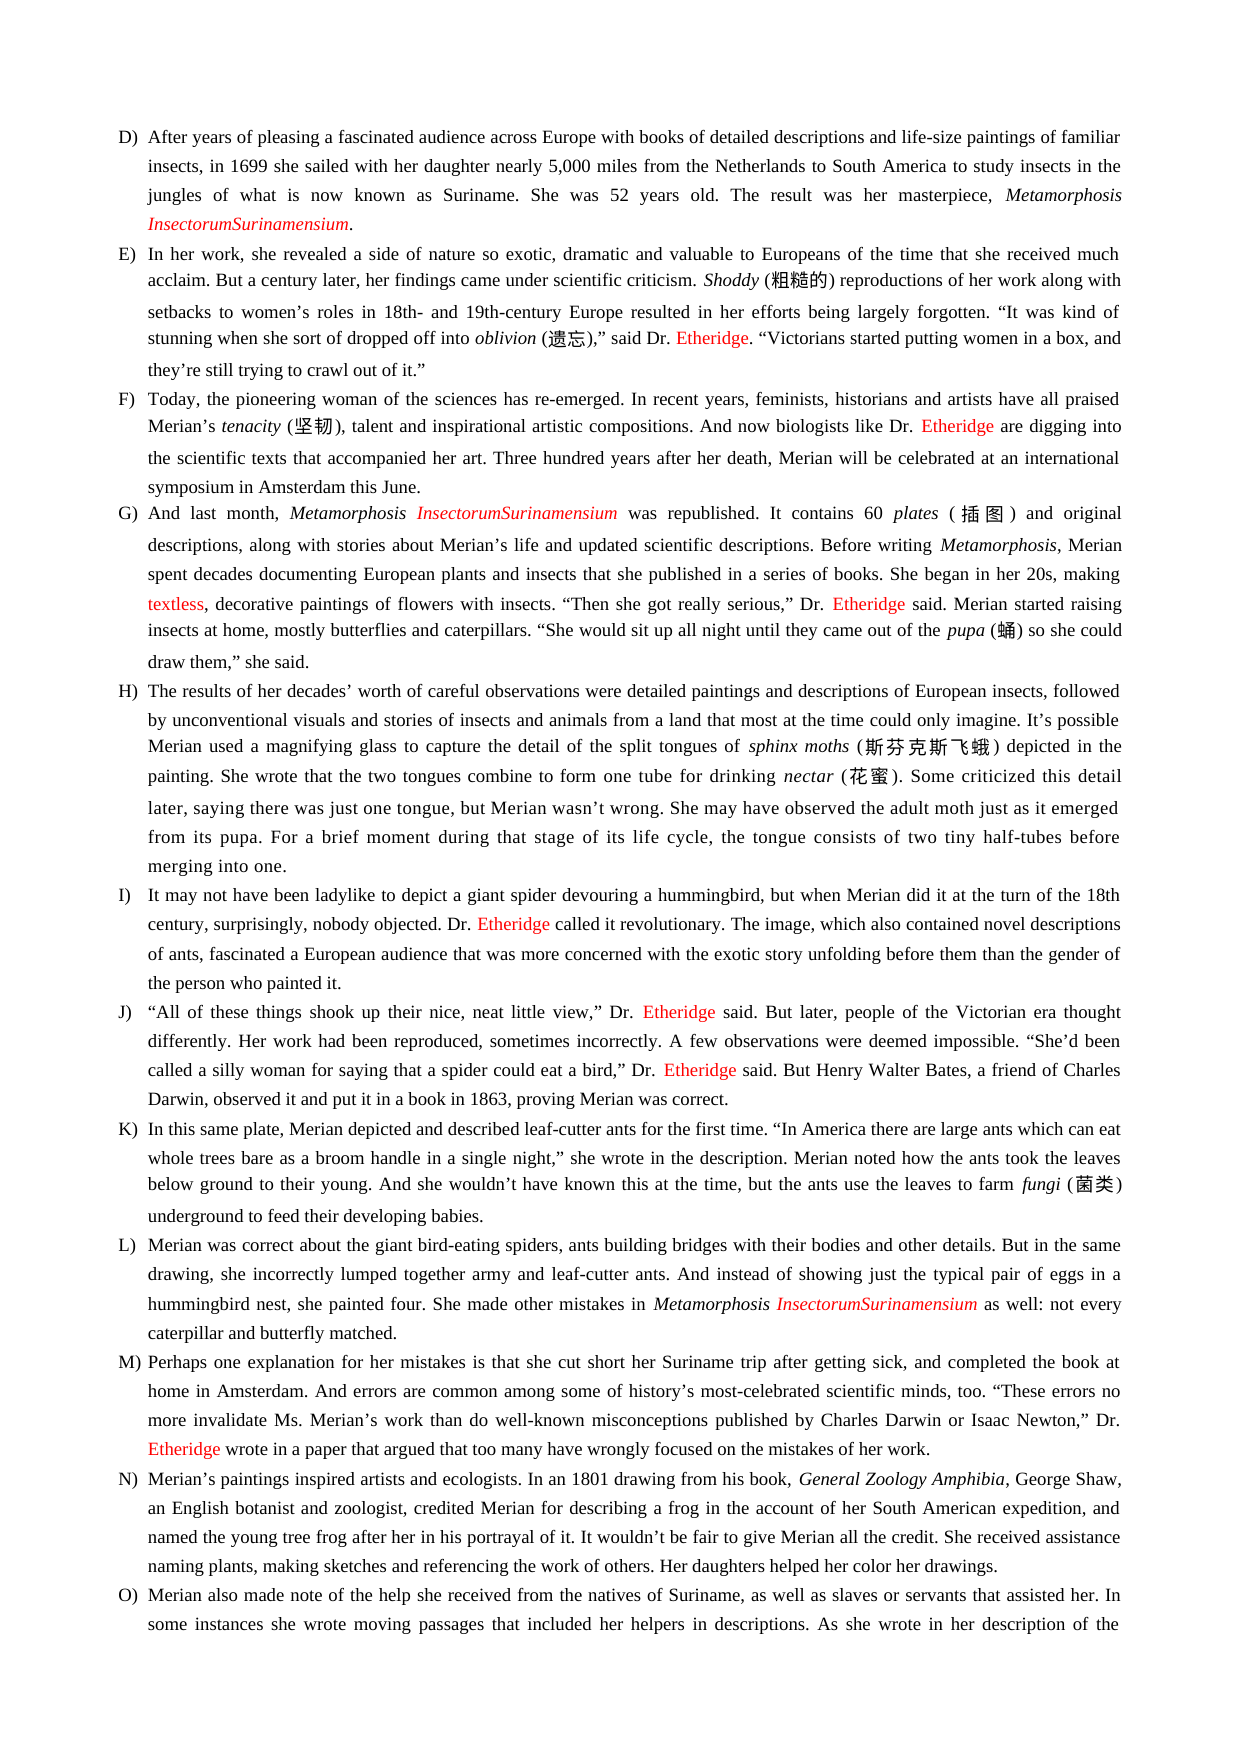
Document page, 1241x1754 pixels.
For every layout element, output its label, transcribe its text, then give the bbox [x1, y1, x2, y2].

text G) And last month, Metamorphosis InsectorumSurinamensium was republished. It contains 60 plates (插图) and original descriptions, along with stories about Merian’s life and updated scientific descriptions. Before writing Metamorphosis, Merian spent decades documenting European plants and insects that she published in a series of books. She began in her 20s, making textless, decorative paintings of flowers with insects. “Then she got really serious,” Dr. Etheridge said. Merian started raising insects at home, mostly butterflies and caterpillars. “She would sit up all night until they came out of the pupa (蛹) so she could draw them,” she said. [118, 497, 1122, 672]
text L) Merian was correct about the giant bird-eating spiders, ants building bridges with their bodies and other details. But in the same drawing, she incorrectly lumped together army and leaf-cutter ants. And instead of showing just the typical pair of eggs in a hummingbird nest, she painted four. She made other mistakes in Metamorphosis InsectorumSurinamensium as well: not every caterpillar and butterfly matched. [118, 1226, 1122, 1343]
text E) In her work, she revealed a side of nature so exotic, dramatic and valuable to Europeans of the time that she received much acclaim. But a century later, her findings came under scientific criticism. Shoddy (粗糙的) reproductions of her work along with setbacks to women’s roles in 18th- and 19th-century Europe resulted in her efforts being largely forgotten. “It was kind of stunning when she sort of dropped off into oblivion (遗忘),” said Dr. Etheridge. “Victorians started putting women in a box, and they’re still trying to crawl out of it.” [118, 235, 1122, 381]
text H) The results of her decades’ worth of careful observations were detailed paintings and descriptions of European insects, followed by unconventional visuals and stories of insects and animals from a land that most at the time could only imagine. It’s possible Merian used a magnifying glass to capture the detail of the split tongues of sphinx moths (斯芬克斯飞蛾) depicted in the painting. She wrote that the two tongues combine to form one tube for drinking nectar (花蜜). Some criticized this detail later, saying there was just one tongue, but Merian wasn’t wrong. She may have observed the adult moth just as it emerged from its pupa. For a brief moment during that stage of its life cycle, the tongue consists of two tiny half-tubes before merging into one. [118, 672, 1122, 876]
text I) It may not have been ladylike to depict a giant spider devouring a hummingbird, but when Merian did it at the turn of the 18th century, surprisingly, nobody objected. Dr. Etheridge called it revolutionary. The image, which also contained novel descriptions of ants, fascinated a European audience that was more concerned with the exotic story unfolding before them than the gender of the person who painted it. [118, 876, 1122, 993]
text D) After years of pleasing a fascinated audience across Europe with books of detailed descriptions and life-size paintings of familiar insects, in 1699 she sailed with her daughter nearly 5,000 miles from the Netherlands to South America to study insects in the jungles of what is now known as Suriname. She was 52 years old. The result was her masterpiece, Metamorphosis InsectorumSurinamensium. [118, 118, 1122, 235]
text N) Merian’s paintings inspired artists and ecologists. In an 1801 drawing from his book, General Zoology Amphibia, George Shaw, an English botanist and zoologist, credited Merian for describing a frog in the account of her South American expedition, and named the young tree frog after her in his portrayal of it. It wouldn’t be fair to give Merian all the credit. She received assistance naming plants, making sketches and referencing the work of others. Her daughters helped her color her drawings. [118, 1460, 1122, 1576]
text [118, 1576, 1122, 1635]
text F) Today, the pioneering woman of the sciences has re-emerged. In recent years, feminists, historians and artists have all praised Merian’s tenacity (坚韧), talent and inspirational artistic compositions. And now biologists like Dr. Etheridge are digging into the scientific texts that accompanied her art. Three hundred years after her death, Merian will be celebrated at an international symposium in Amsterdam this June. [118, 381, 1122, 497]
text K) In this same plate, Merian depicted and described leaf-cutter ants for the first time. “In America there are large ants which can eat whole trees bare as a broom handle in a single night,” she wrote in the description. Merian noted how the ants took the leaves below ground to their young. And she wouldn’t have known this at the time, but the ants use the leaves to farm fungi (菌类) underground to feed their developing babies. [118, 1110, 1122, 1226]
text M) Perhaps one explanation for her mistakes is that she cut short her Suriname trip after getting sick, and completed the book at home in Amsterdam. And errors are common among some of history’s most-celebrated scientific minds, too. “These errors no more invalidate Ms. Merian’s work than do well-known misconceptions published by Charles Darwin or Isaac Newton,” Dr. Etheridge wrote in a paper that argued that too many have wrongly focused on the mistakes of her work. [118, 1343, 1122, 1460]
text J) “All of these things shook up their nice, neat little view,” Dr. Etheridge said. But later, people of the Victorian era thought differently. Her work had been reproduced, sometimes incorrectly. A few observations were deemed impossible. “She’d been called a silly woman for saying that a spider could eat a bird,” Dr. Etheridge said. But Henry Walter Bates, a friend of Charles Darwin, observed it and put it in a book in 1863, proving Merian was correct. [118, 993, 1122, 1110]
